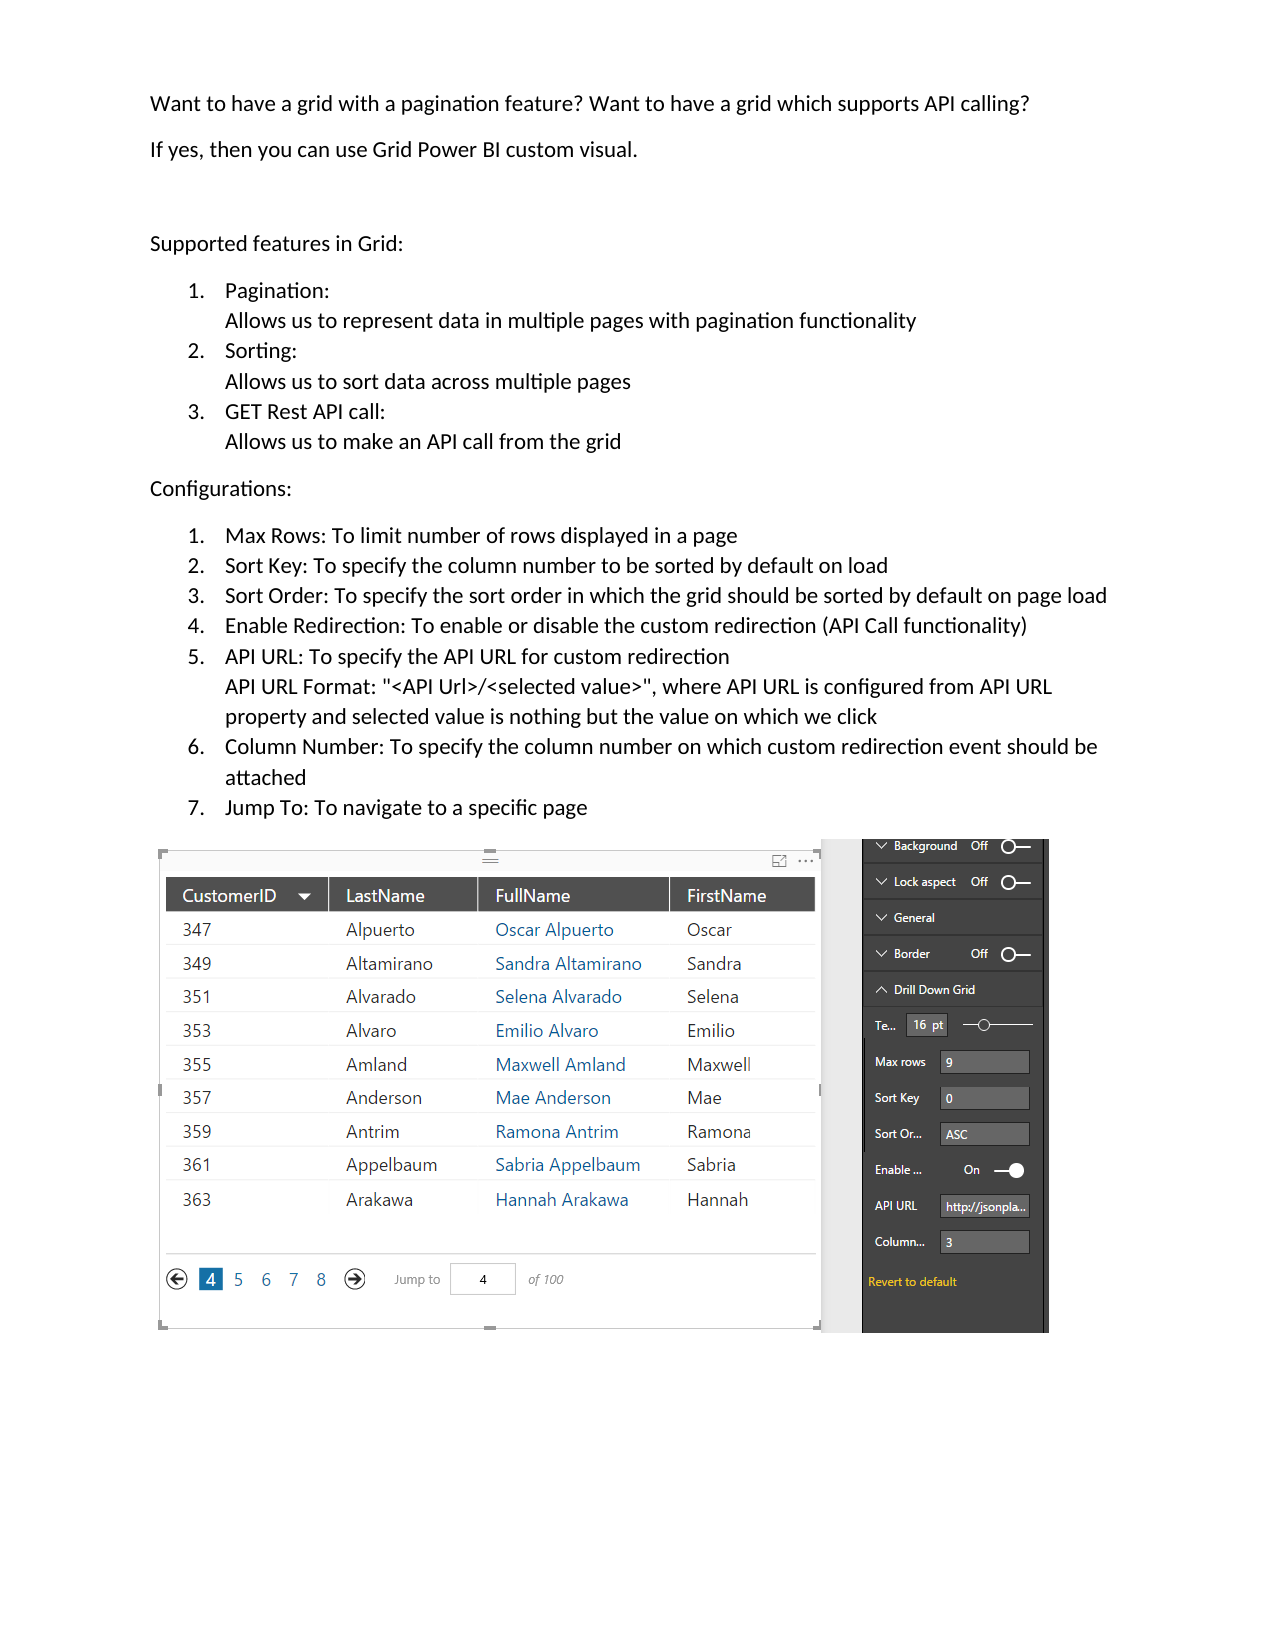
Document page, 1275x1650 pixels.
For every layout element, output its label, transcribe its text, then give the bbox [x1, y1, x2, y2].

list Jump To: To navigate to a specific page [187, 793, 1125, 821]
list Enable Redirection: To enable or disable the custom redirection (API Call functionality) [187, 612, 1125, 639]
text Supported features in Grid: [150, 229, 1125, 257]
text If yes, then you can use Grid Power BI custom visual. [150, 136, 1125, 163]
list Max Rows: To limit number of rows displayed in a page [187, 521, 1125, 549]
text Want to have a grid with a pagination feature? Want to have a grid which supports API calling? [150, 89, 1125, 117]
list Column Number: To specify the column number on which custom redirection event should be attached [187, 732, 1125, 791]
list Sort Order: To specify the sort order in which the grid should be sorted by default on page load [187, 581, 1125, 609]
text Configurations: [150, 474, 1125, 502]
picture [150, 839, 1049, 1333]
list Sorting: Allows us to sort data across multiple pages [187, 337, 1125, 395]
list API URL: To specify the API URL for custom redirection API URL Format: "<API Url>/<selected value>", where API URL is configured from API URL property and selected value is nothing but the value on which we click [187, 642, 1125, 730]
list Sort Key: To specify the column number to be sorted by default on load [187, 551, 1125, 579]
list Pagination: Allows us to represent data in multiple pages with pagination functionality [187, 276, 1125, 334]
list GET Rest API call: Allows us to make an API call from the grid [187, 397, 1125, 455]
